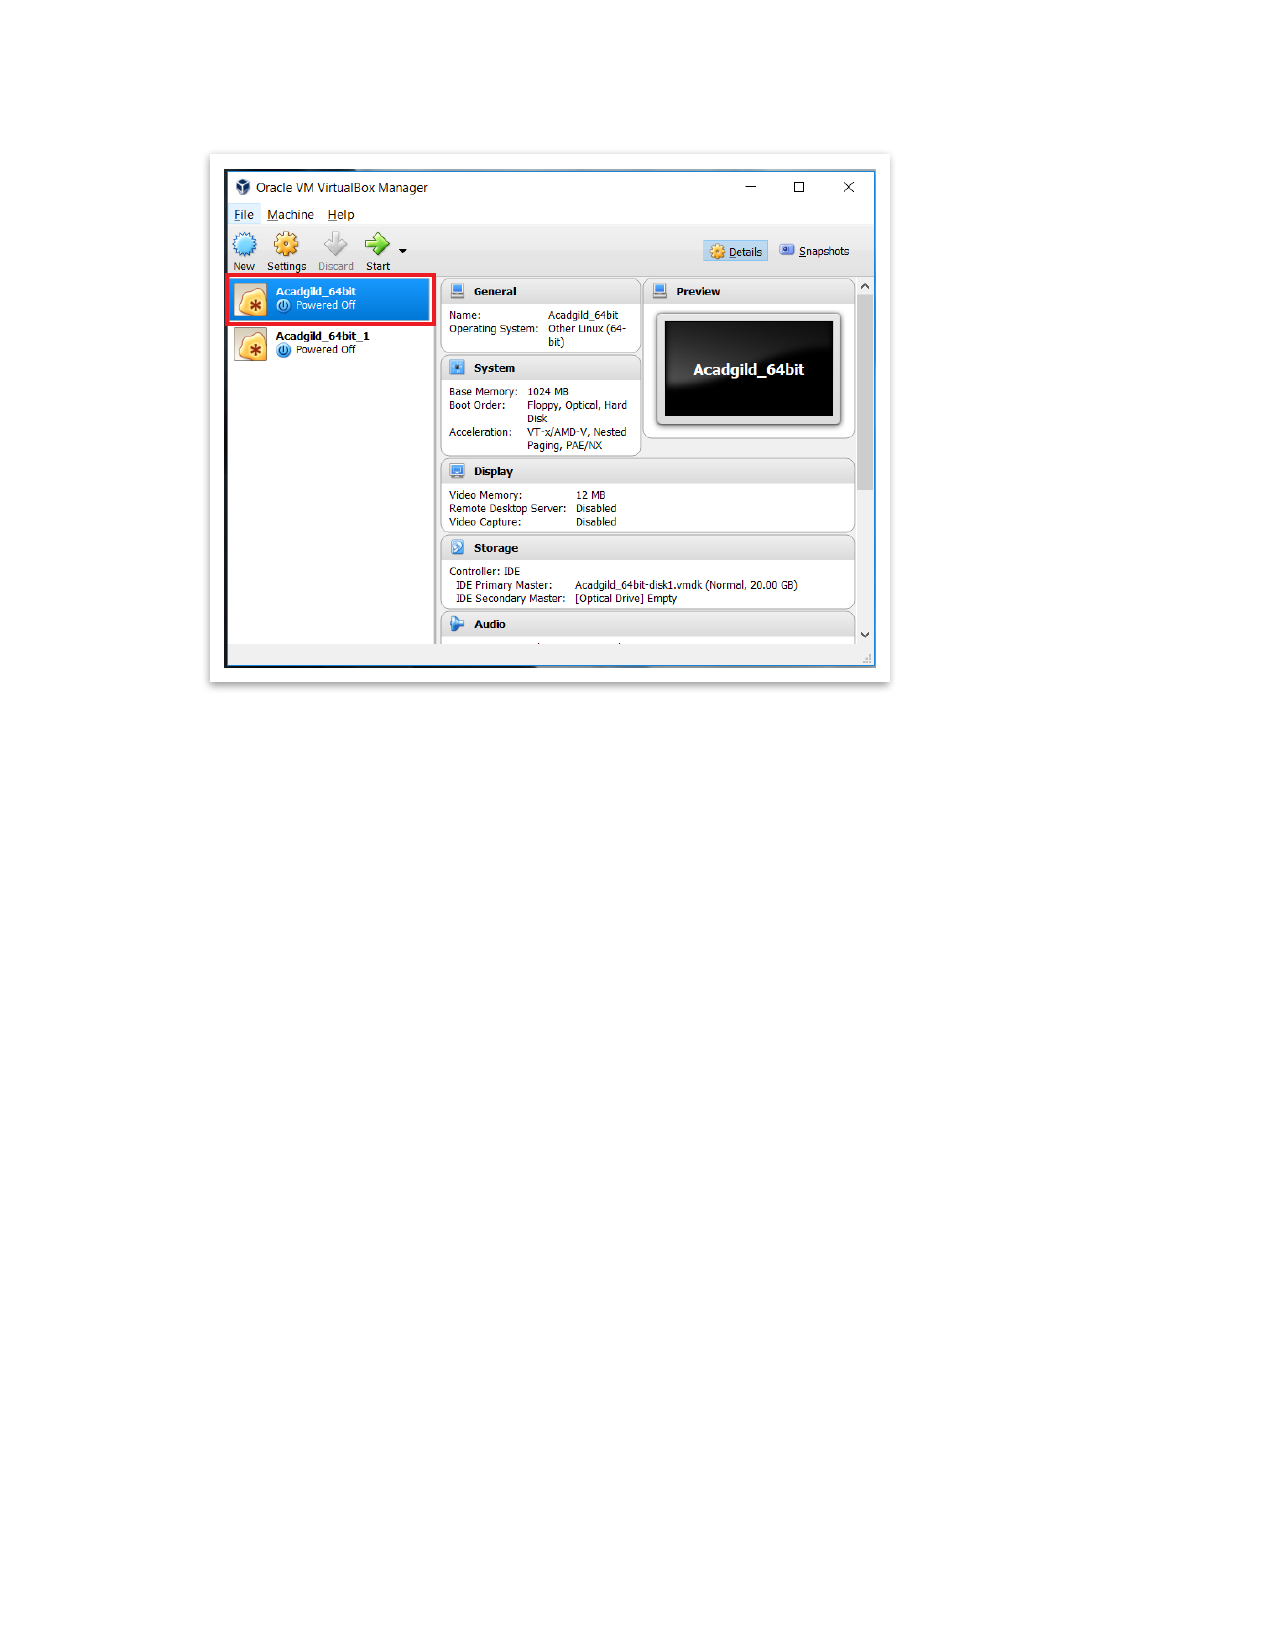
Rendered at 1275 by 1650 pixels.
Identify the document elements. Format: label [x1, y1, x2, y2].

picture [224, 169, 876, 668]
